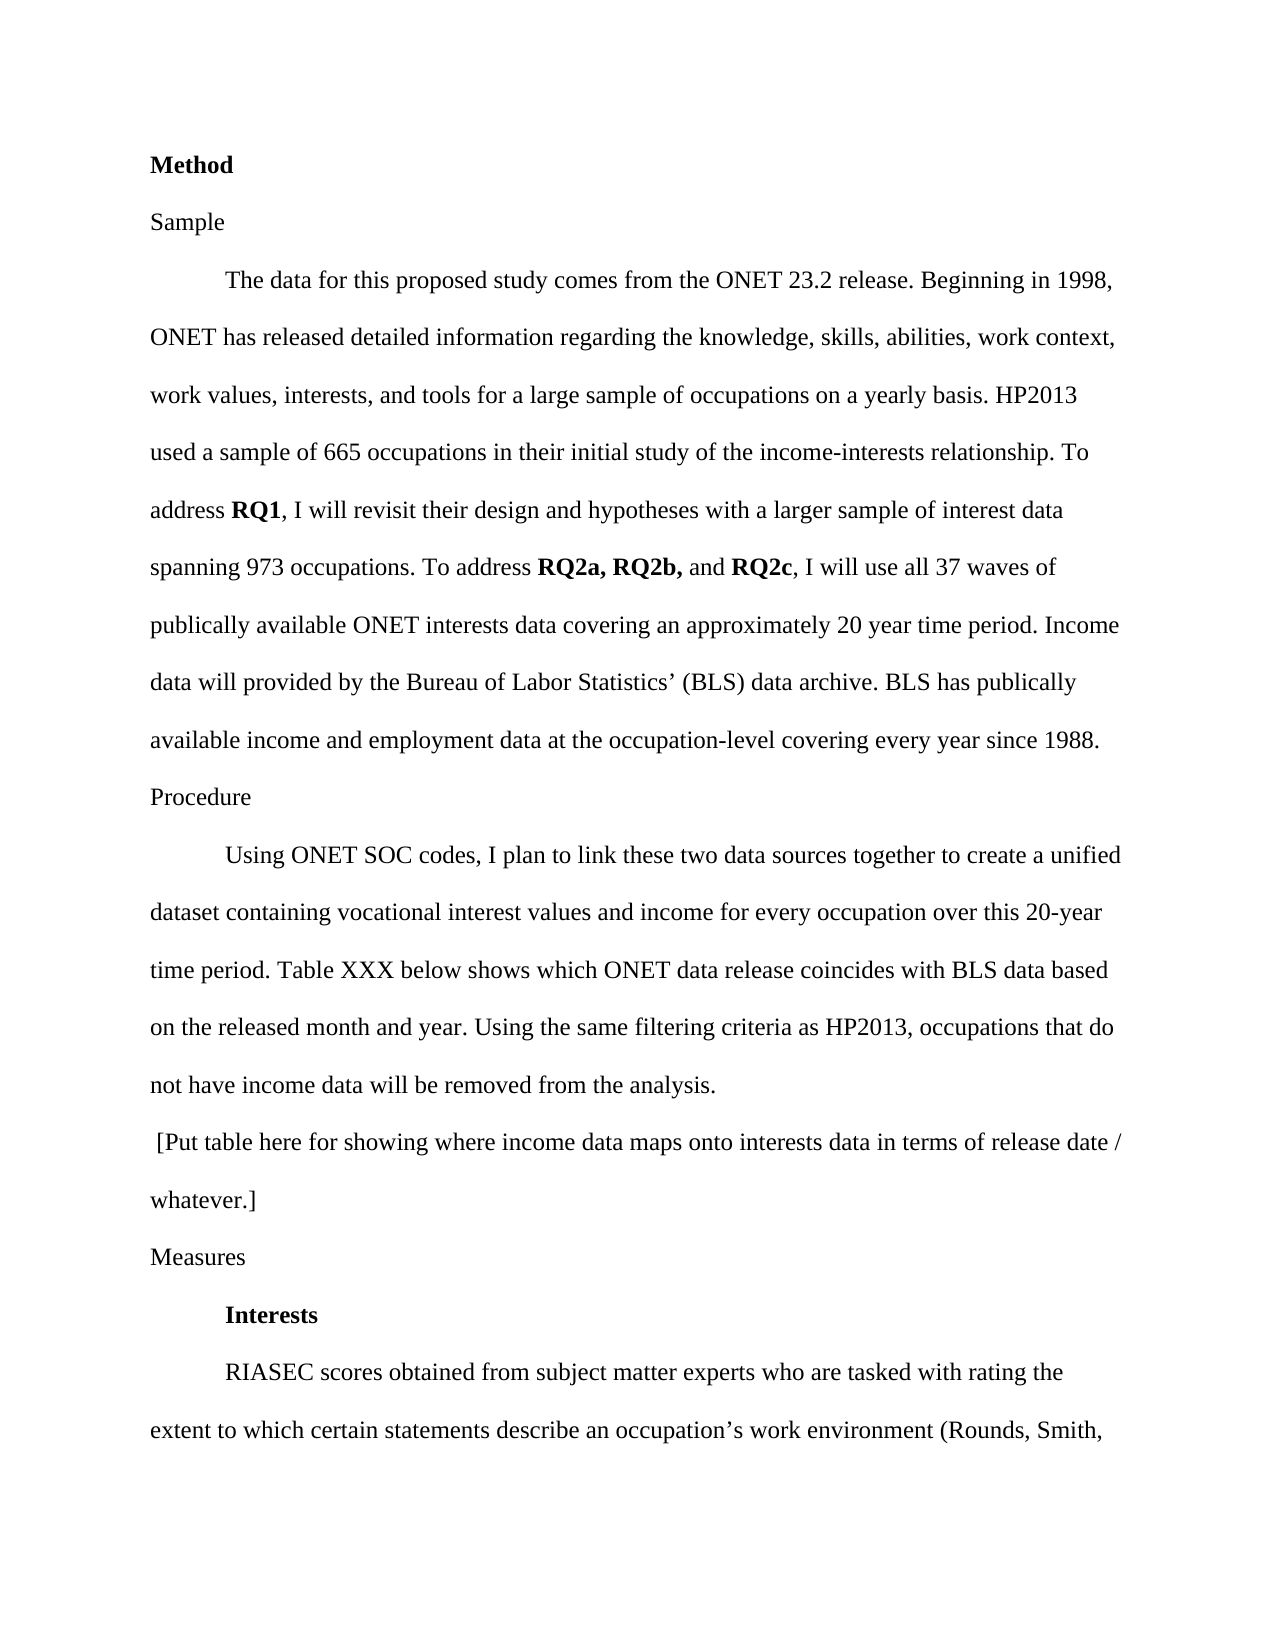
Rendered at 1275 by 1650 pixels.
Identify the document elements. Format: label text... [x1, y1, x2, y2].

text Measures [150, 1242, 1125, 1271]
text Sample [150, 207, 1125, 236]
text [150, 1357, 1125, 1444]
text Procedure [150, 782, 1125, 811]
text Method [150, 150, 1125, 179]
text [Put table here for showing where income data maps onto interests data in terms of release date / whatever.] [150, 1127, 1125, 1214]
text Using ONET SOC codes, I plan to link these two data sources together to create a unified dataset containing vocational interest values and income for every occupation over this 20-year time period. Table XXX below shows which ONET data release coincides with BLS data based on the released month and year. Using the same filtering criteria as HP2013, occupations that do not have income data will be removed from the analysis. [150, 840, 1125, 1099]
text The data for this proposed study comes from the ONET 23.2 release. Beginning in 1998, ONET has released detailed information regarding the knowledge, skills, abilities, work context, work values, interests, and tools for a large sample of occupations on a yearly basis. HP2013 used a sample of 665 occupations in their initial study of the income-interests relationship. To address RQ1, I will revisit their design and hypotheses with a larger sample of interest data spanning 973 occupations. To address RQ2a, RQ2b, and RQ2c, I will use all 37 waves of publically available ONET interests data covering an approximately 20 year time period. Income data will provided by the Bureau of Labor Statistics’ (BLS) data archive. BLS has publically available income and employment data at the occupation-level covering every year since 1988. [150, 265, 1125, 754]
text Interests [225, 1300, 1125, 1329]
